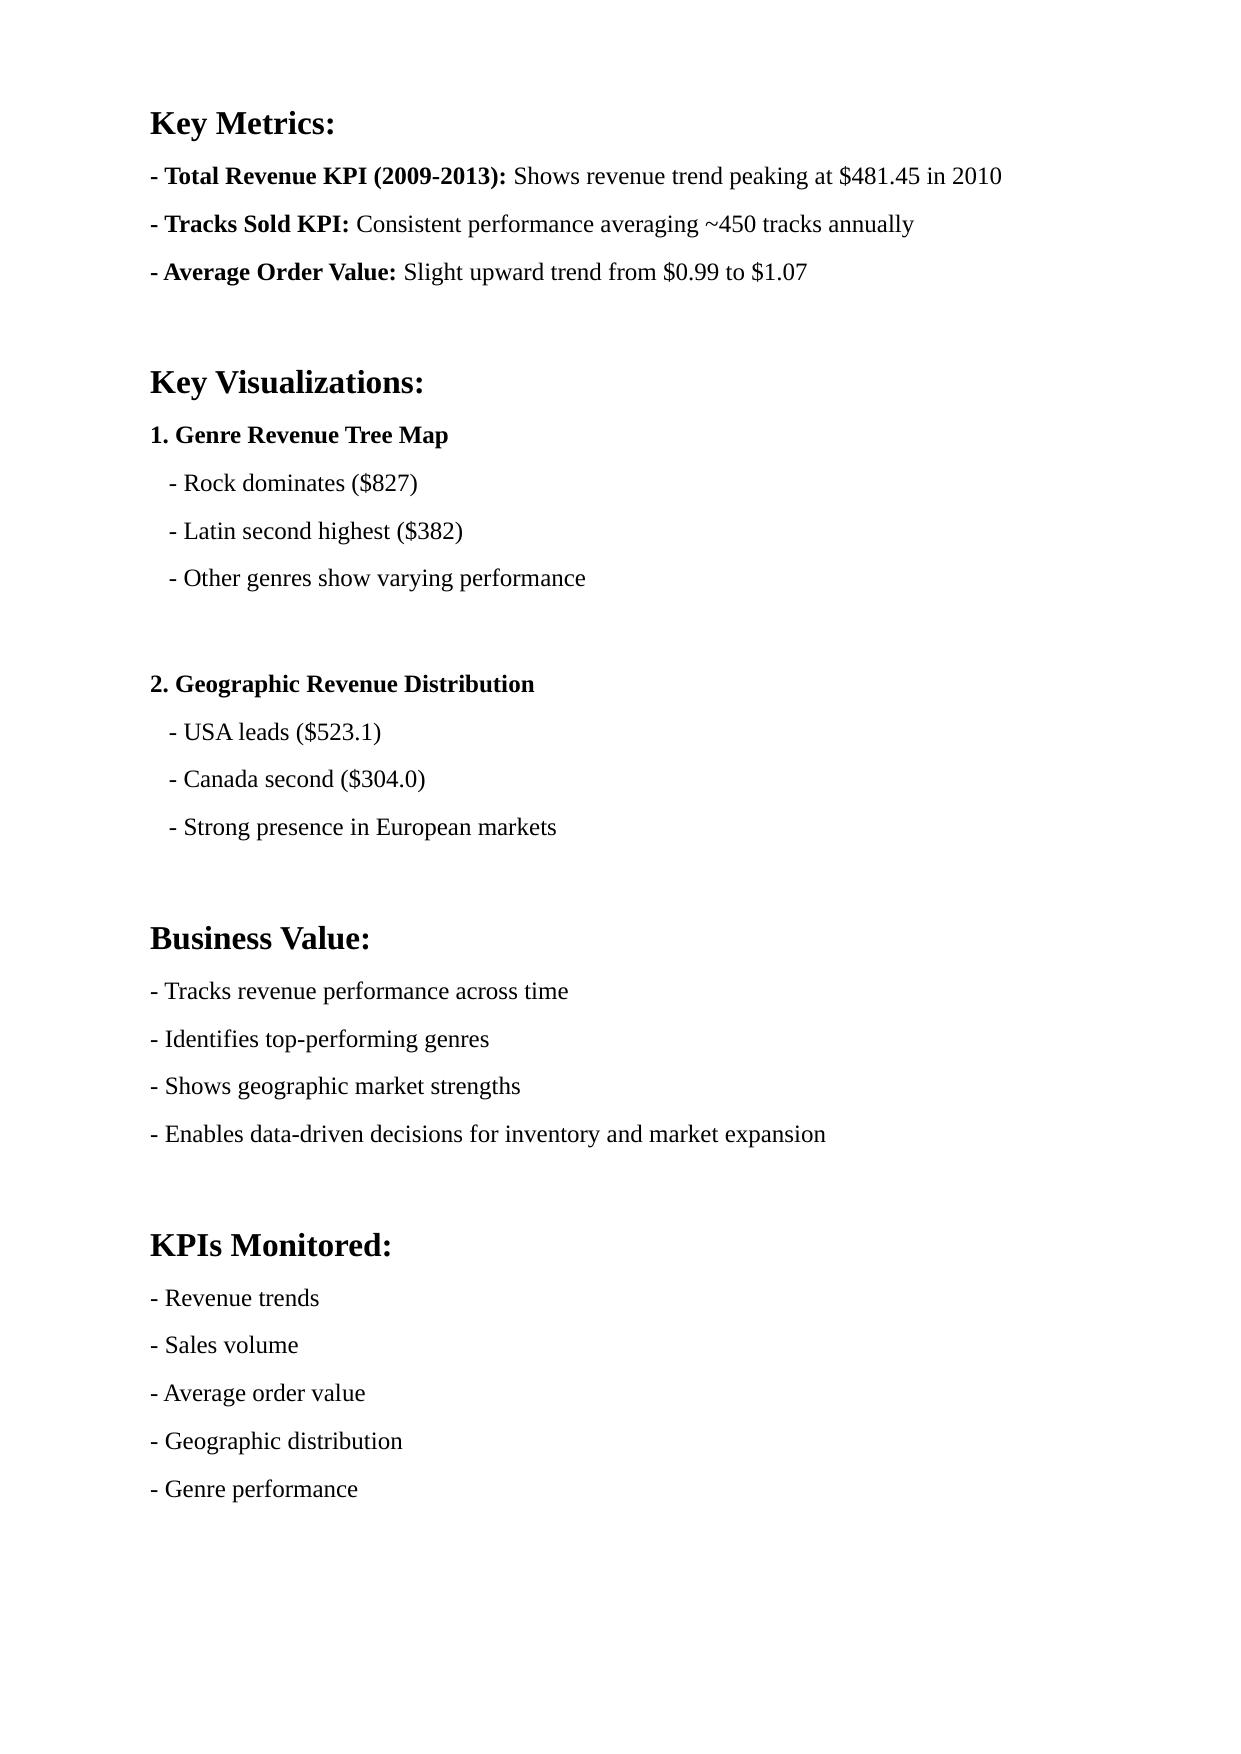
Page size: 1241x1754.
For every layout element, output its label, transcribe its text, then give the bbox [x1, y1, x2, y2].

text - Tracks Sold KPI: Consistent performance averaging ~450 tracks annually [150, 209, 1090, 238]
text - Genre performance [150, 1474, 1090, 1502]
text - Total Revenue KPI (2009-2013): Shows revenue trend peaking at $481.45 in 2010 [150, 161, 1090, 190]
text Key Metrics: [150, 103, 1090, 141]
text 2. Geographic Revenue Distribution [150, 669, 1090, 698]
text - Latin second highest ($382) [150, 516, 1090, 544]
text - USA leads ($523.1) [150, 717, 1090, 746]
text - Sales volume [150, 1331, 1090, 1359]
text Business Value: [150, 918, 1090, 956]
text - Tracks revenue performance across time [150, 976, 1090, 1005]
text - Enables data-driven decisions for inventory and market expansion [150, 1119, 1090, 1148]
text - Geographic distribution [150, 1426, 1090, 1455]
text KPIs Monitored: [150, 1225, 1090, 1263]
text 1. Genre Revenue Tree Map [150, 420, 1090, 449]
text - Average Order Value: Slight upward trend from $0.99 to $1.07 [150, 257, 1090, 285]
text - Rock dominates ($827) [150, 468, 1090, 497]
text - Strong presence in European markets [150, 812, 1090, 841]
text - Shows geographic market strengths [150, 1071, 1090, 1100]
text - Average order value [150, 1378, 1090, 1407]
text - Canada second ($304.0) [150, 764, 1090, 793]
text - Revenue trends [150, 1283, 1090, 1312]
text - Identifies top-performing genres [150, 1024, 1090, 1052]
text - Other genres show varying performance [150, 563, 1090, 592]
text Key Visualizations: [150, 362, 1090, 401]
